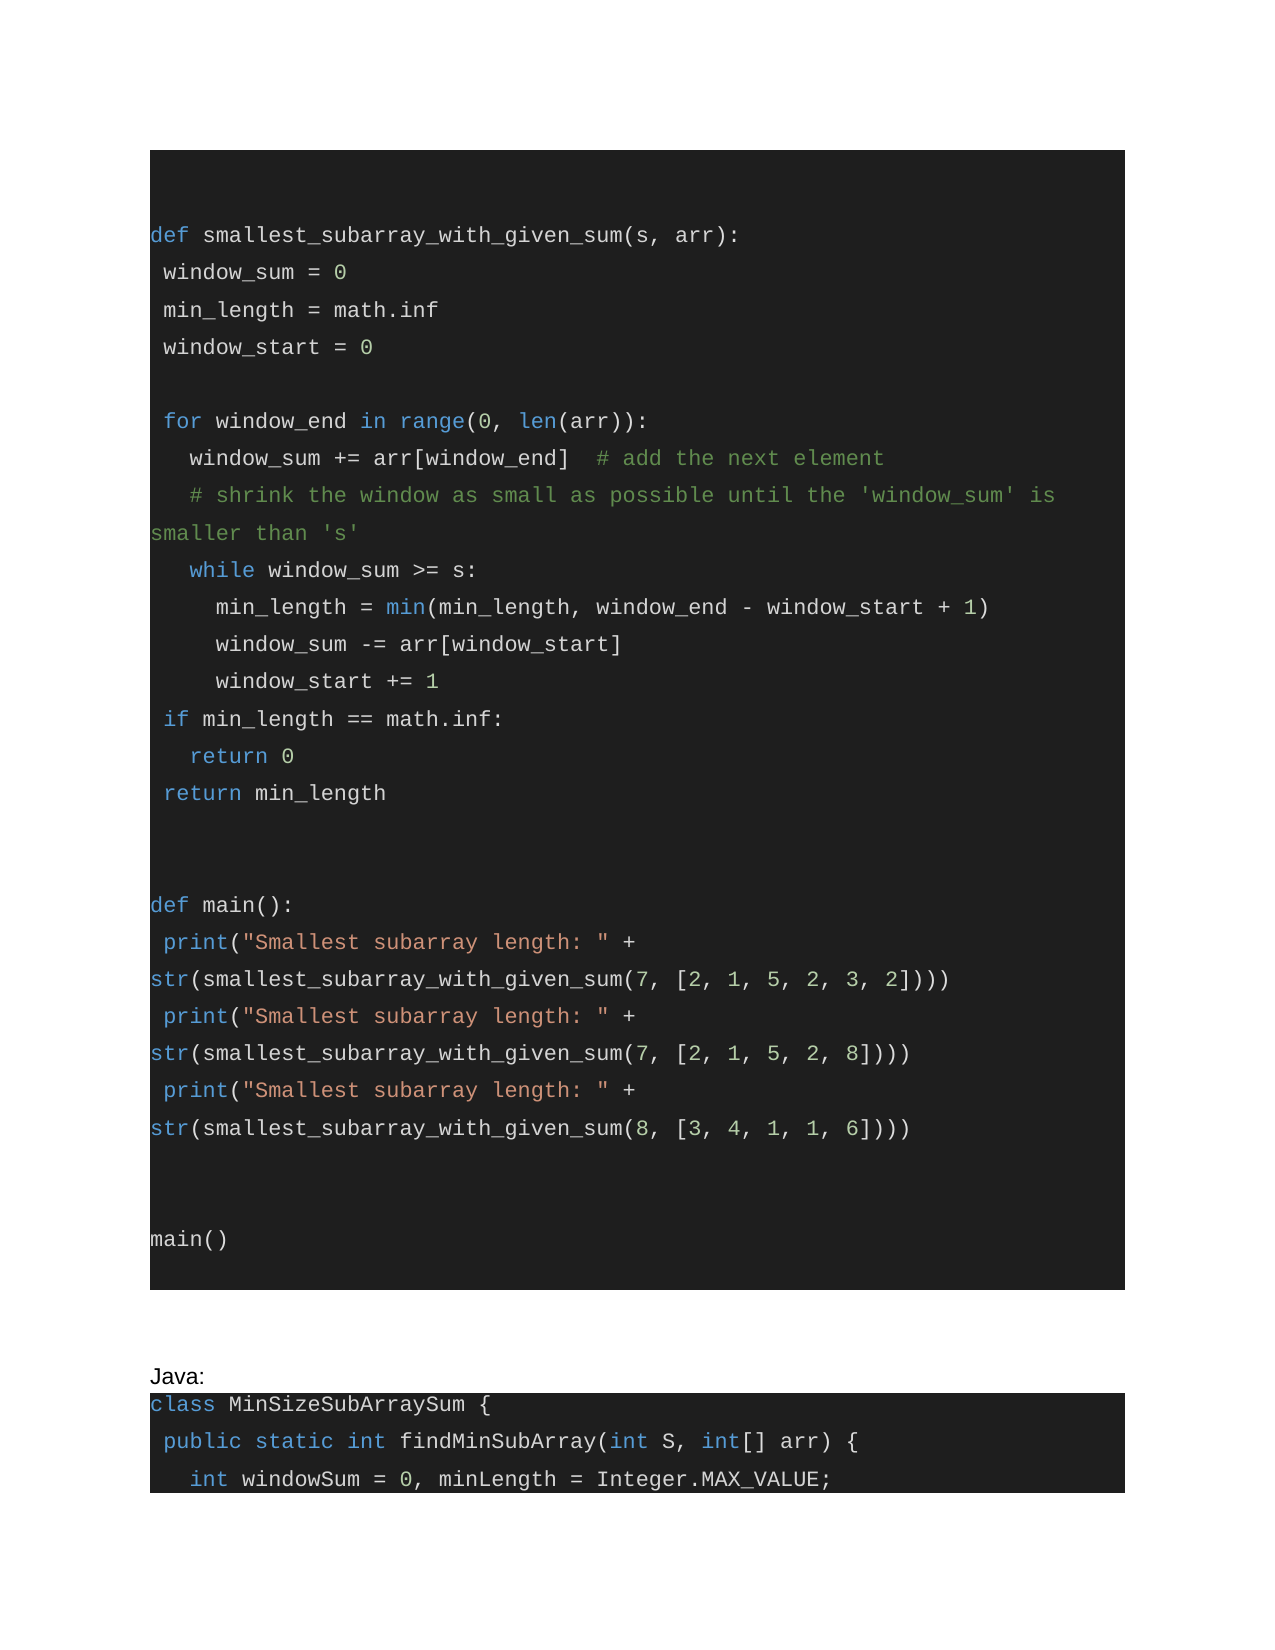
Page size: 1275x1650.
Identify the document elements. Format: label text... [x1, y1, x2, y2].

text if min_length == math.inf: [150, 708, 1125, 733]
text def smallest_subarray_with_given_sum(s, arr): [150, 224, 1125, 249]
text while window_sum >= s: [150, 559, 1125, 584]
text min_length = math.inf [150, 299, 1125, 323]
text window_sum = 0 [150, 262, 1125, 286]
text int windowSum = 0, minLength = Integer.MAX_VALUE; [150, 1468, 1125, 1493]
text window_start = 0 [150, 336, 1125, 361]
text print("Smallest subarray length: " + str(smallest_subarray_with_given_sum(8, [3, 4, 1, 1, 6]))) [150, 1080, 1125, 1142]
text print("Smallest subarray length: " + str(smallest_subarray_with_given_sum(7, [2, 1, 5, 2, 8]))) [150, 1005, 1125, 1067]
text window_start += 1 [150, 671, 1125, 695]
text main() [150, 1228, 1125, 1253]
text print("Smallest subarray length: " + str(smallest_subarray_with_given_sum(7, [2, 1, 5, 2, 3, 2]))) [150, 931, 1125, 993]
text Java: [150, 1363, 1125, 1389]
text return min_length [150, 782, 1125, 807]
text # shrink the window as small as possible until the 'window_sum' is smaller than 's' [150, 485, 1125, 547]
text class MinSizeSubArraySum { [150, 1393, 1125, 1418]
text window_sum += arr[window_end] # add the next element [150, 447, 1125, 472]
text min_length = min(min_length, window_end - window_start + 1) [150, 596, 1125, 621]
text for window_end in range(0, len(arr)): [150, 410, 1125, 435]
text window_sum -= arr[window_start] [150, 633, 1125, 658]
text return 0 [150, 745, 1125, 770]
text public static int findMinSubArray(int S, int[] arr) { [150, 1431, 1125, 1455]
text def main(): [150, 894, 1125, 918]
